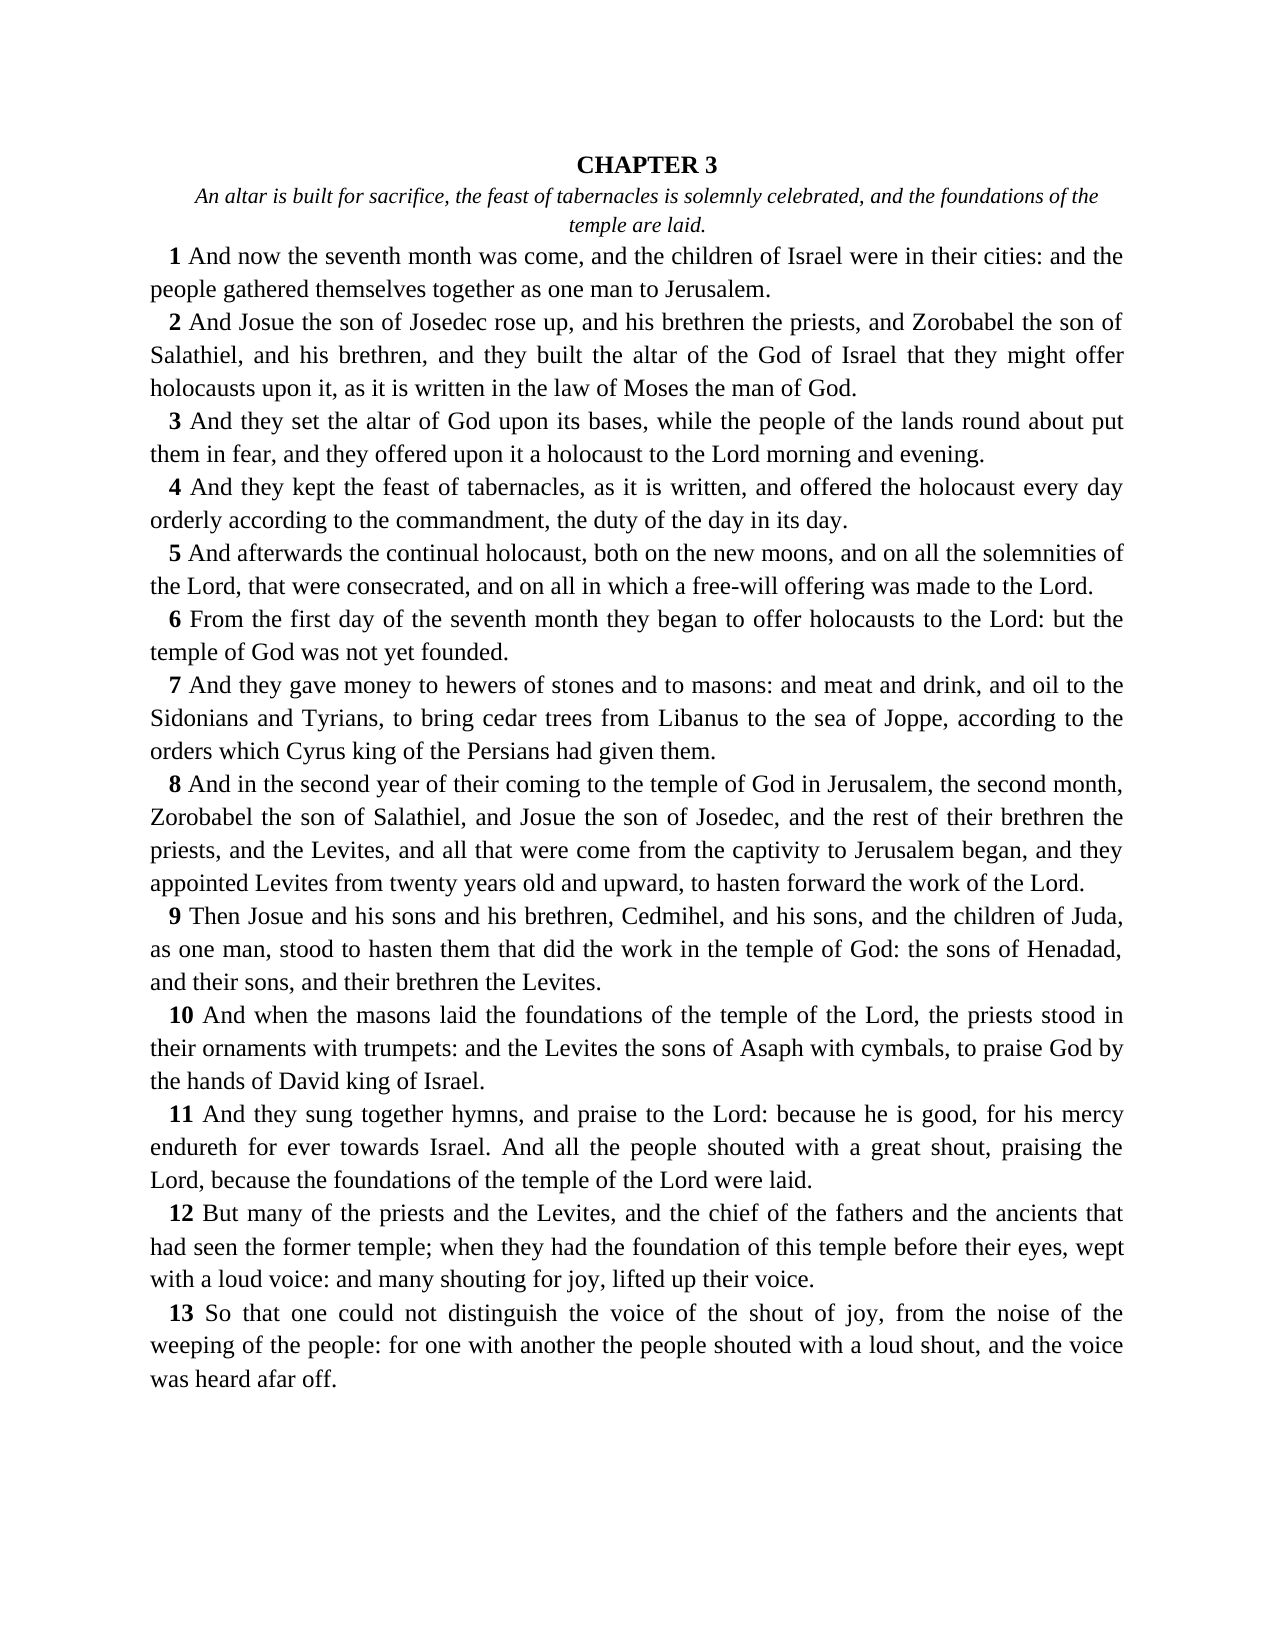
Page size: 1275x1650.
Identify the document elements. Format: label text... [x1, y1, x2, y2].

text An altar is built for sacrifice, the feast of tabernacles is solemnly celebrated, and the foundations of the temple are laid. [150, 183, 1125, 237]
text 10 And when the masons laid the foundations of the temple of the Lord, the priests stood in their ornaments with trumpets: and the Levites the sons of Asaph with cymbals, to praise God by the hands of David king of Israel. [150, 1000, 1125, 1095]
text 13 So that one could not distinguish the voice of the shout of joy, from the noise of the weeping of the people: for one with another the people shouted with a loud shout, and the voice was heard afar off. [150, 1298, 1125, 1392]
text 11 And they sung together hymns, and praise to the Lord: because he is good, for his mercy endureth for ever towards Israel. And all the people shouted with a great shout, praising the Lord, because the foundations of the temple of the Lord were laid. [150, 1099, 1125, 1194]
text 8 And in the second year of their coming to the temple of God in Jerusalem, the second month, Zorobabel the son of Salathiel, and Josue the son of Josedec, and the rest of their brethren the priests, and the Levites, and all that were come from the captivity to Jerusalem began, and they appointed Levites from twenty years old and upward, to hasten forward the work of the Lord. [150, 769, 1125, 897]
text 2 And Josue the son of Josedec rose up, and his brethren the priests, and Zorobabel the son of Salathiel, and his brethren, and they built the altar of the God of Israel that they might offer holocausts upon it, as it is written in the law of Moses the man of God. [150, 307, 1125, 402]
text 4 And they kept the feast of tabernacles, as it is written, and offered the holocaust every day orderly according to the commandment, the duty of the day in its day. [150, 472, 1125, 534]
text CHAPTER 3 [150, 150, 1125, 179]
text 3 And they set the altar of God upon its bases, while the people of the lands round about put them in fear, and they offered upon it a holocaust to the Lord morning and evening. [150, 406, 1125, 468]
text 1 And now the seventh month was come, and the children of Israel were in their cities: and the people gathered themselves together as one man to Jerusalem. [150, 241, 1125, 303]
text 9 Then Josue and his sons and his brethren, Cedmihel, and his sons, and the children of Juda, as one man, stood to hasten them that did the work in the temple of God: the sons of Henadad, and their sons, and their brethren the Levites. [150, 901, 1125, 996]
text 7 And they gave money to hewers of stones and to masons: and meat and drink, and oil to the Sidonians and Tyrians, to bring cedar trees from Libanus to the sea of Joppe, according to the orders which Cyrus king of the Persians had given them. [150, 670, 1125, 765]
text 5 And afterwards the continual holocaust, both on the new moons, and on all the solemnities of the Lord, that were consecrated, and on all in which a free-will offering was made to the Lord. [150, 538, 1125, 600]
text 12 But many of the priests and the Levites, and the chief of the fathers and the ancients that had seen the former temple; when they had the foundation of this temple before their eyes, wept with a loud voice: and many shouting for joy, lifted up their voice. [150, 1198, 1125, 1293]
text 6 From the first day of the seventh month they began to offer holocausts to the Lord: but the temple of God was not yet founded. [150, 604, 1125, 666]
